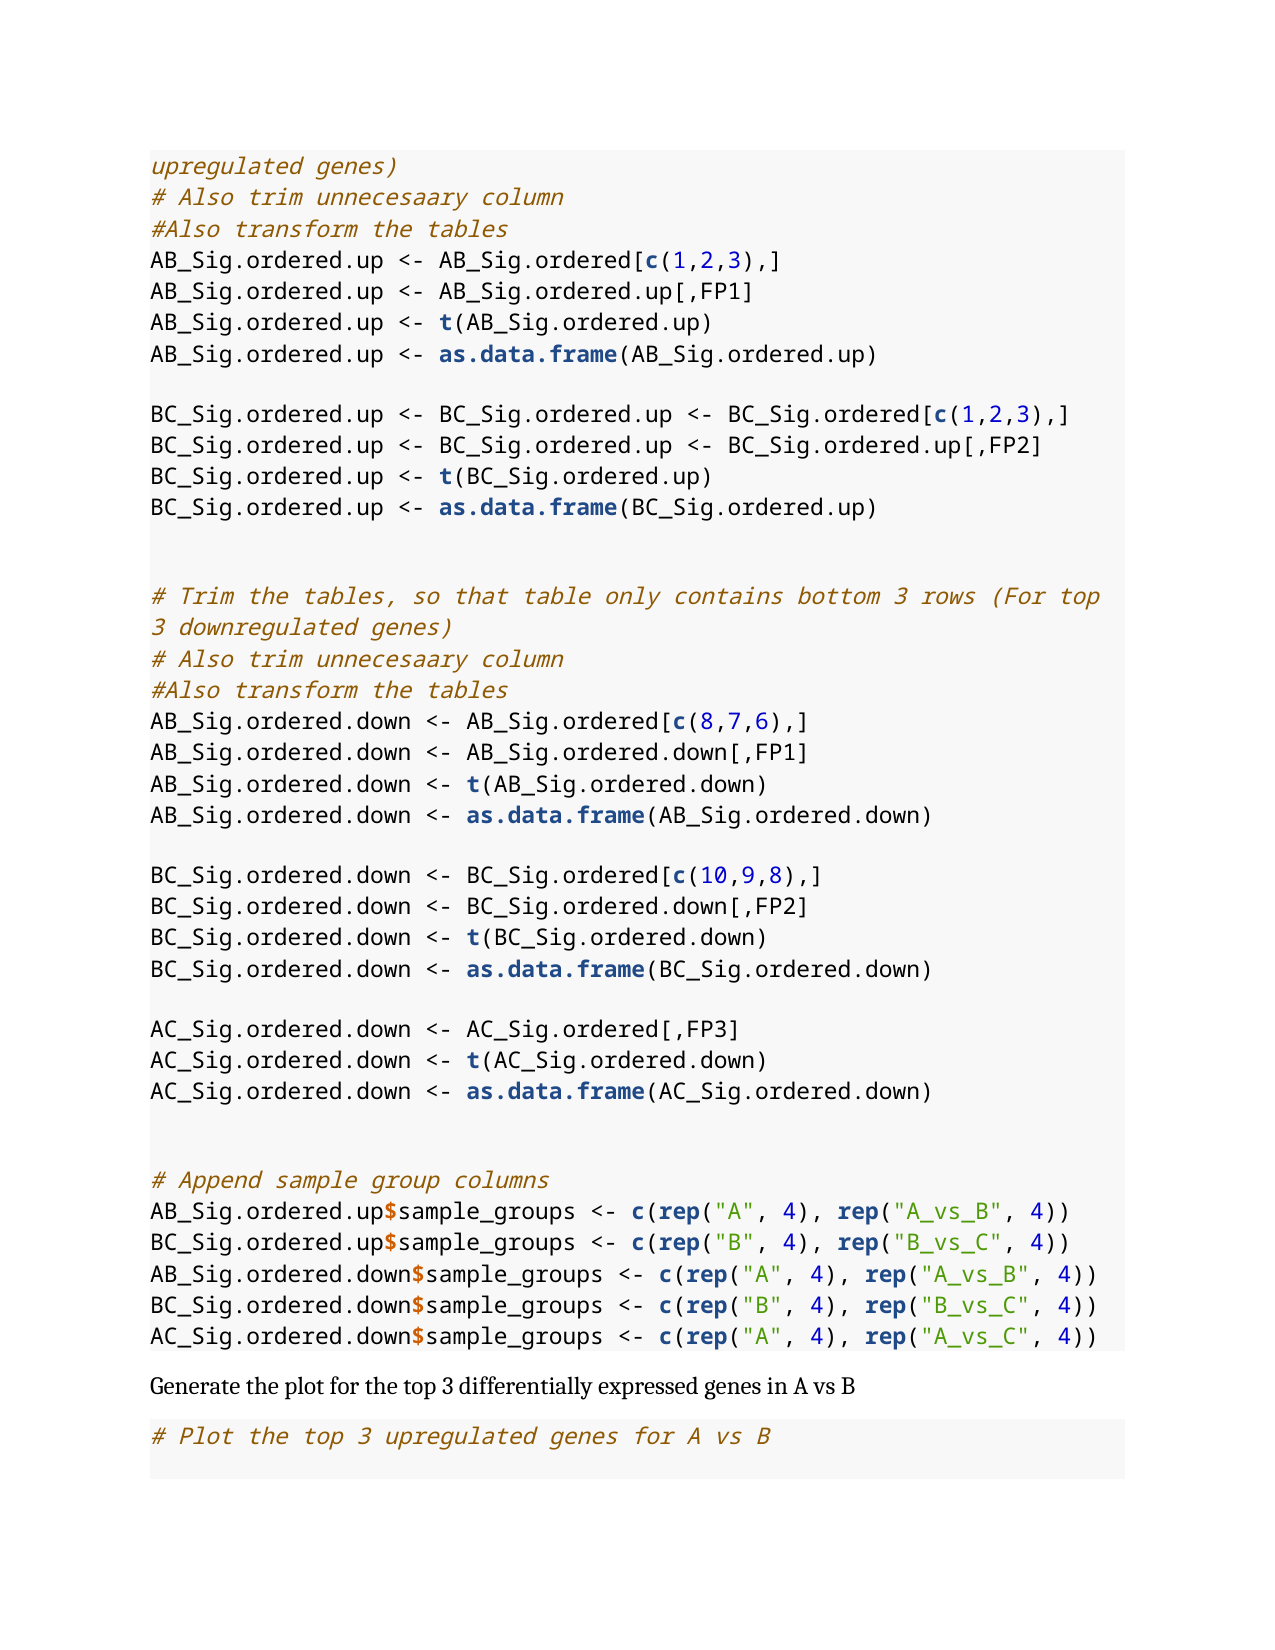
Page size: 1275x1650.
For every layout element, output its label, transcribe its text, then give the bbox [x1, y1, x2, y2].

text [150, 1419, 1125, 1479]
text Generate the plot for the top 3 differentially expressed genes in A vs B [150, 1372, 1125, 1401]
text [150, 150, 1125, 1351]
